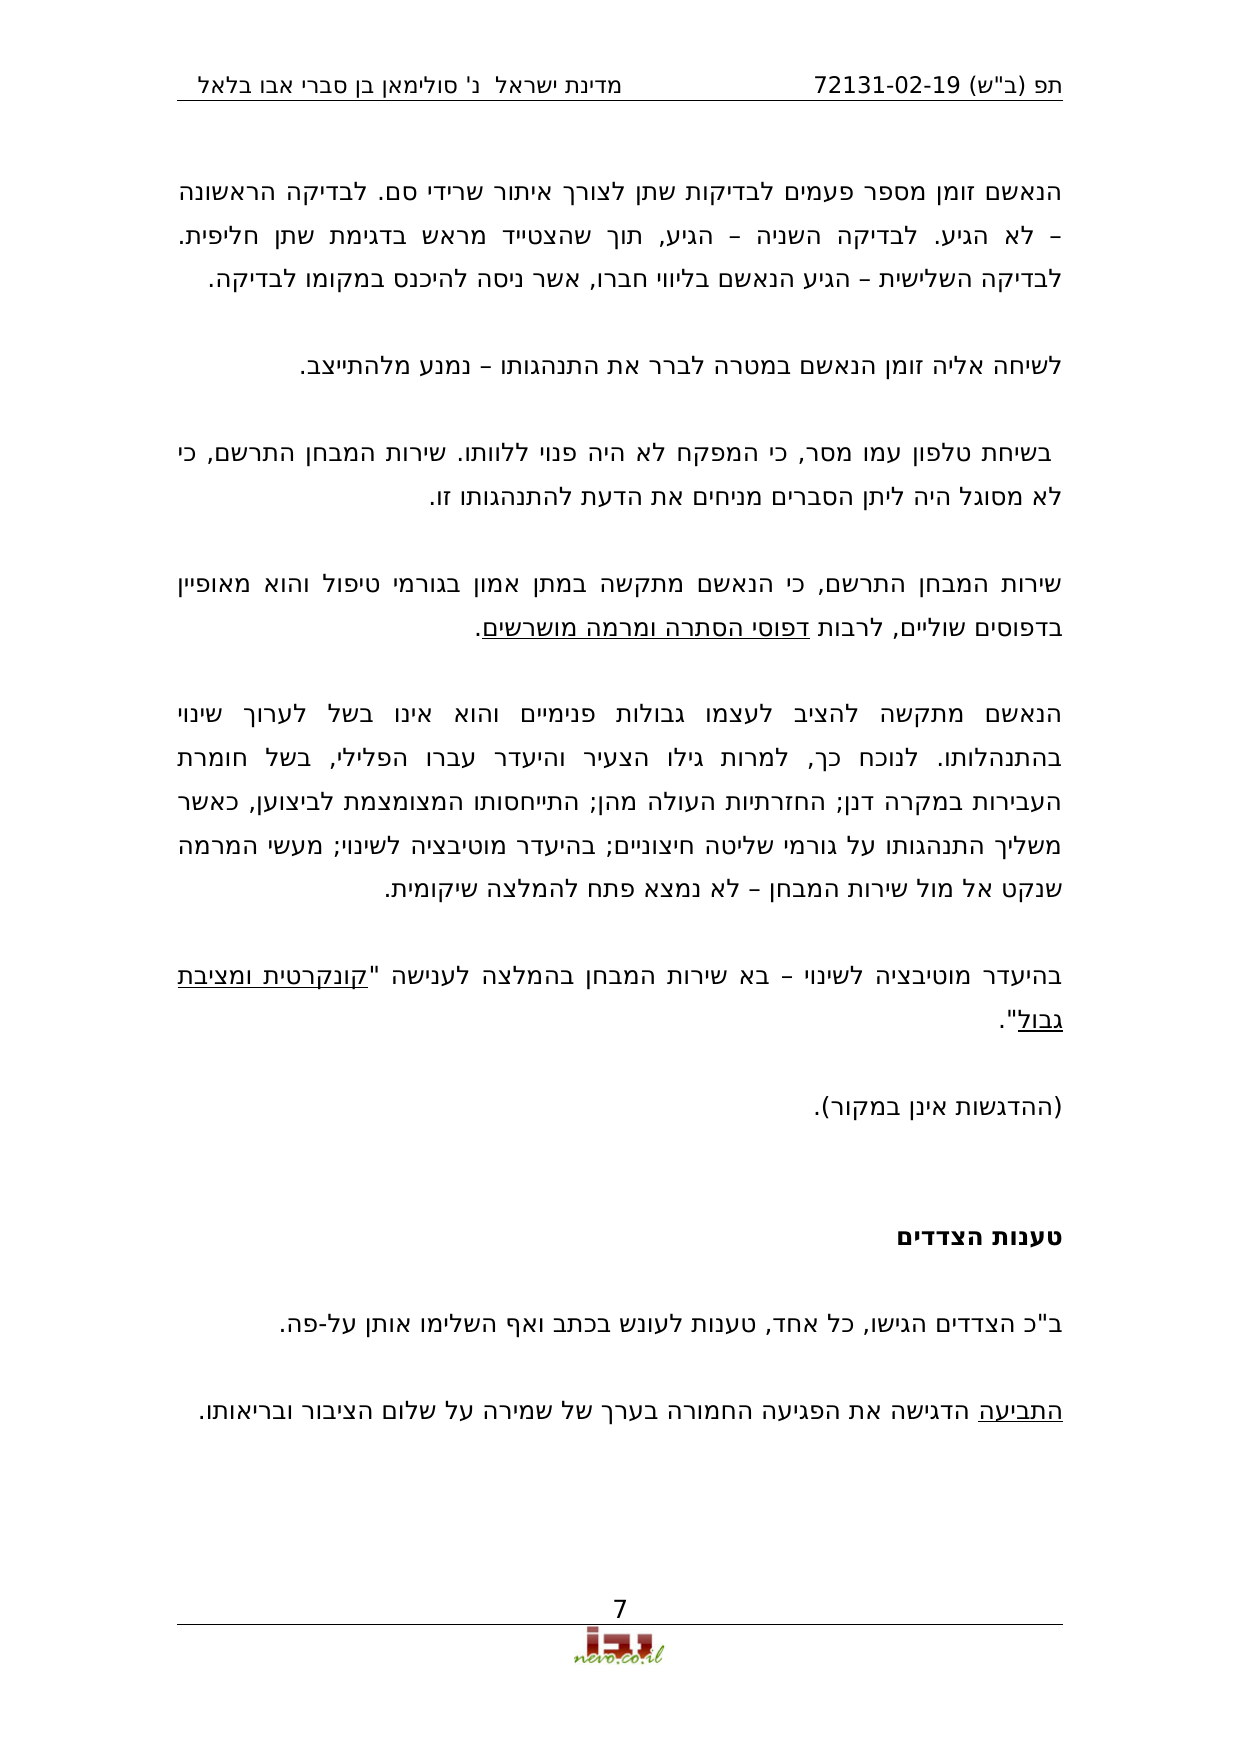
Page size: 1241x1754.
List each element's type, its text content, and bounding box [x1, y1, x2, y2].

text לשיחה אליה זומן הנאשם במטרה לברר את התנהגותו – נמנע מלהתייצב. [177, 352, 1063, 381]
text בהיעדר מוטיבציה לשינוי – בא שירות המבחן בהמלצה לענישה "קונקרטית ומציבת גבול". [177, 962, 1063, 1034]
text טענות הצדדים [177, 1222, 1063, 1251]
text הנאשם מתקשה להציב לעצמו גבולות פנימיים והוא אינו בשל לערוך שינוי בהתנהלותו. לנוכח כך, למרות גילו הצעיר והיעדר עברו הפלילי, בשל חומרת העבירות במקרה דנן; החזרתיות העולה מהן; התייחסותו המצומצמת לביצוען, כאשר משליך התנהגותו על גורמי שליטה חיצוניים; בהיעדר מוטיבציה לשינוי; מעשי המרמה שנקט אל מול שירות המבחן – לא נמצא פתח להמלצה שיקומית. [177, 700, 1063, 904]
text שירות המבחן התרשם, כי הנאשם מתקשה במתן אמון בגורמי טיפול והוא מאופיין בדפוסים שוליים, לרבות דפוסי הסתרה ומרמה מושרשים. [177, 569, 1063, 642]
text (ההדגשות אינן במקור). [177, 1092, 1063, 1121]
text בשיחת טלפון עמו מסר, כי המפקח לא היה פנוי ללוותו. שירות המבחן התרשם, כי לא מסוגל היה ליתן הסברים מניחים את הדעת להתנהגותו זו. [177, 438, 1063, 511]
text ב"כ הצדדים הגישו, כל אחד, טענות לעונש בכתב ואף השלימו אותן על-פה. [177, 1309, 1063, 1338]
text התביעה הדגישה את הפגיעה החמורה בערך של שמירה על שלום הציבור ובריאותו. [177, 1396, 1063, 1425]
text הנאשם זומן מספר פעמים לבדיקות שתן לצורך איתור שרידי סם. לבדיקה הראשונה – לא הגיע. לבדיקה השניה – הגיע, תוך שהצטייד מראש בדגימת שתן חליפית. לבדיקה השלישית – הגיע הנאשם בליווי חברו, אשר ניסה להיכנס במקומו לבדיקה. [177, 177, 1063, 294]
picture [574, 1626, 666, 1665]
